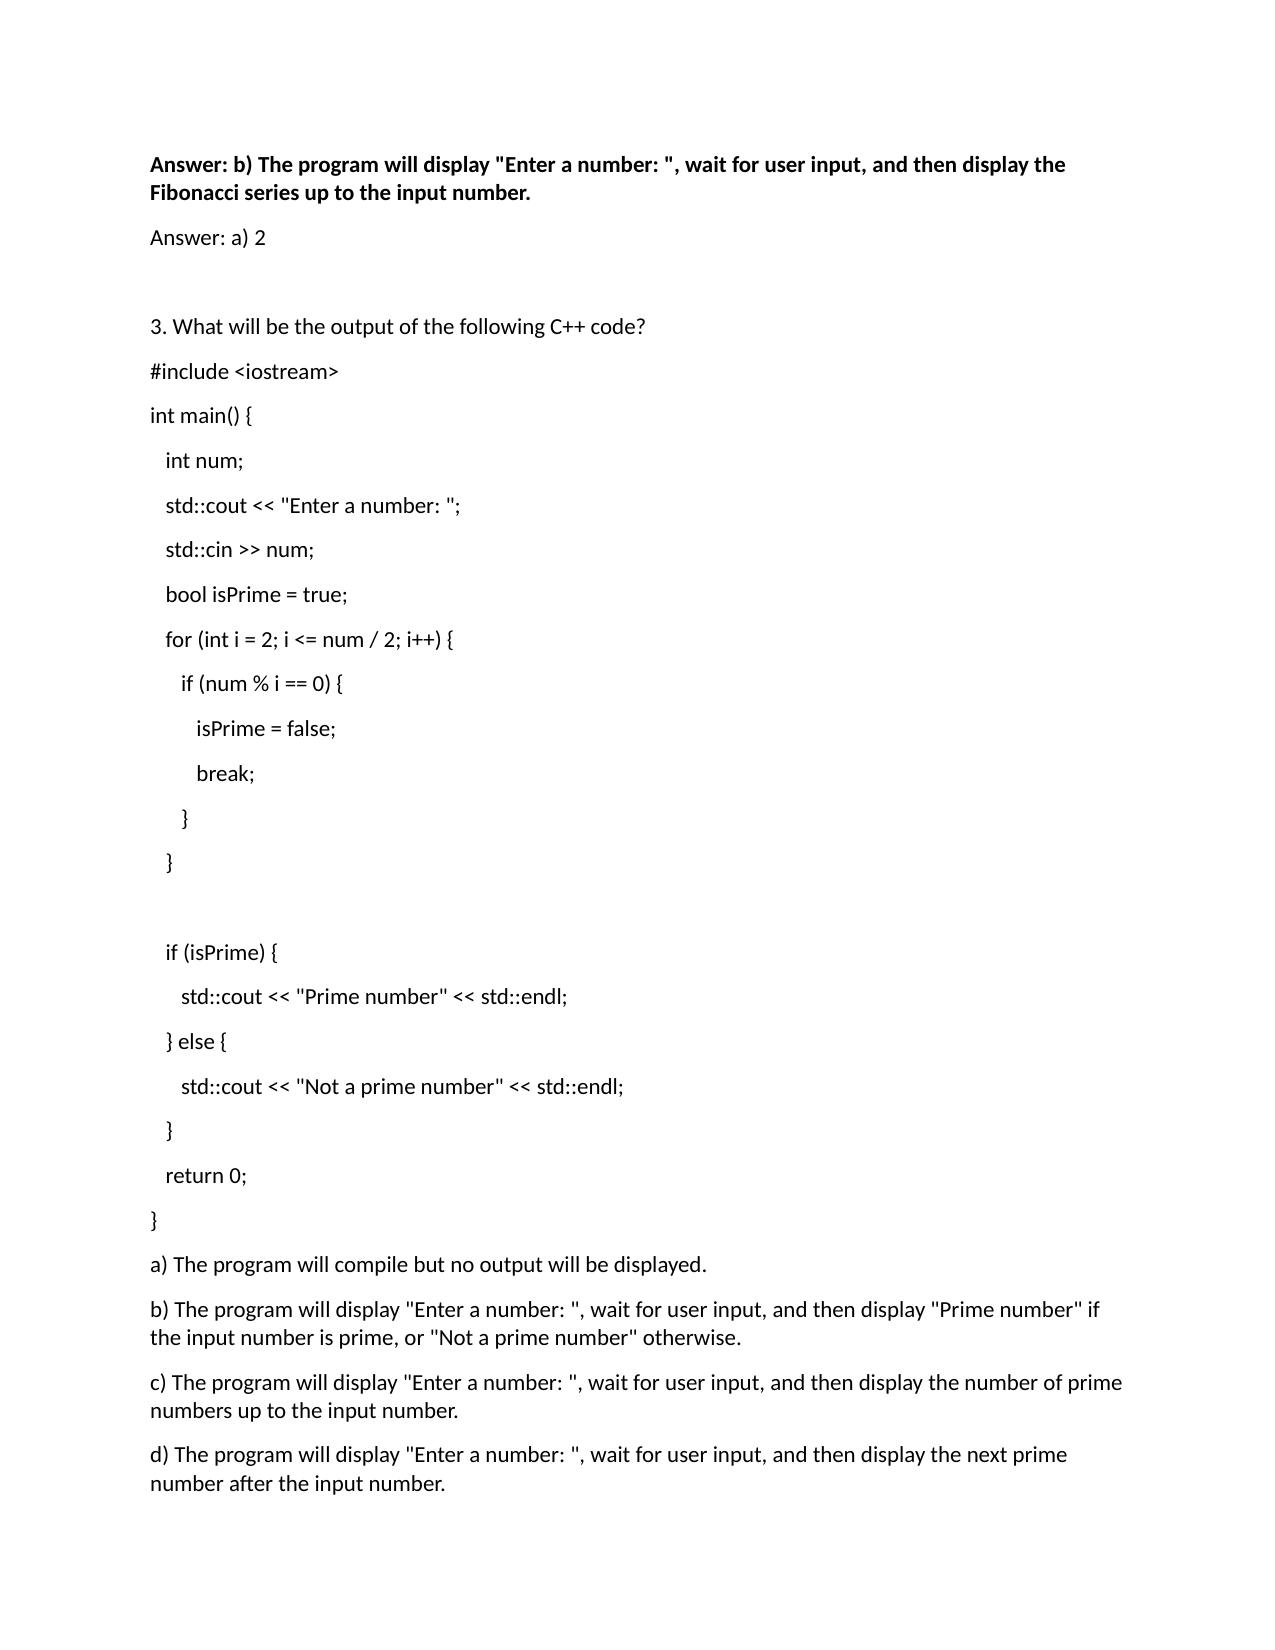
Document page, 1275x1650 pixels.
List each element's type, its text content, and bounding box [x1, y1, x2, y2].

text return 0; [150, 1161, 1125, 1189]
text int num; [150, 446, 1125, 474]
text std::cout << "Not a prime number" << std::endl; [150, 1072, 1125, 1100]
text d) The program will display "Enter a number: ", wait for user input, and then display the next prime number after the input number. [150, 1441, 1125, 1497]
text } [150, 804, 1125, 832]
text } [150, 1206, 1125, 1234]
text #include <iostream> [150, 357, 1125, 385]
text if (isPrime) { [150, 938, 1125, 966]
text if (num % i == 0) { [150, 669, 1125, 698]
text b) The program will display "Enter a number: ", wait for user input, and then display "Prime number" if the input number is prime, or "Not a prime number" otherwise. [150, 1295, 1125, 1351]
text break; [150, 759, 1125, 787]
text bool isPrime = true; [150, 580, 1125, 608]
text Answer: a) 2 [150, 223, 1125, 251]
text std::cout << "Prime number" << std::endl; [150, 982, 1125, 1010]
text a) The program will compile but no output will be displayed. [150, 1251, 1125, 1278]
text Answer: b) The program will display "Enter a number: ", wait for user input, and then display the Fibonacci series up to the input number. [150, 150, 1125, 206]
text } [150, 1116, 1125, 1144]
text std::cout << "Enter a number: "; [150, 491, 1125, 519]
text } [150, 848, 1125, 876]
text for (int i = 2; i <= num / 2; i++) { [150, 625, 1125, 653]
text c) The program will display "Enter a number: ", wait for user input, and then display the number of prime numbers up to the input number. [150, 1368, 1125, 1424]
text int main() { [150, 401, 1125, 429]
text 3. What will be the output of the following C++ code? [150, 312, 1125, 340]
text std::cin >> num; [150, 536, 1125, 563]
text } else { [150, 1027, 1125, 1055]
text isPrime = false; [150, 714, 1125, 742]
